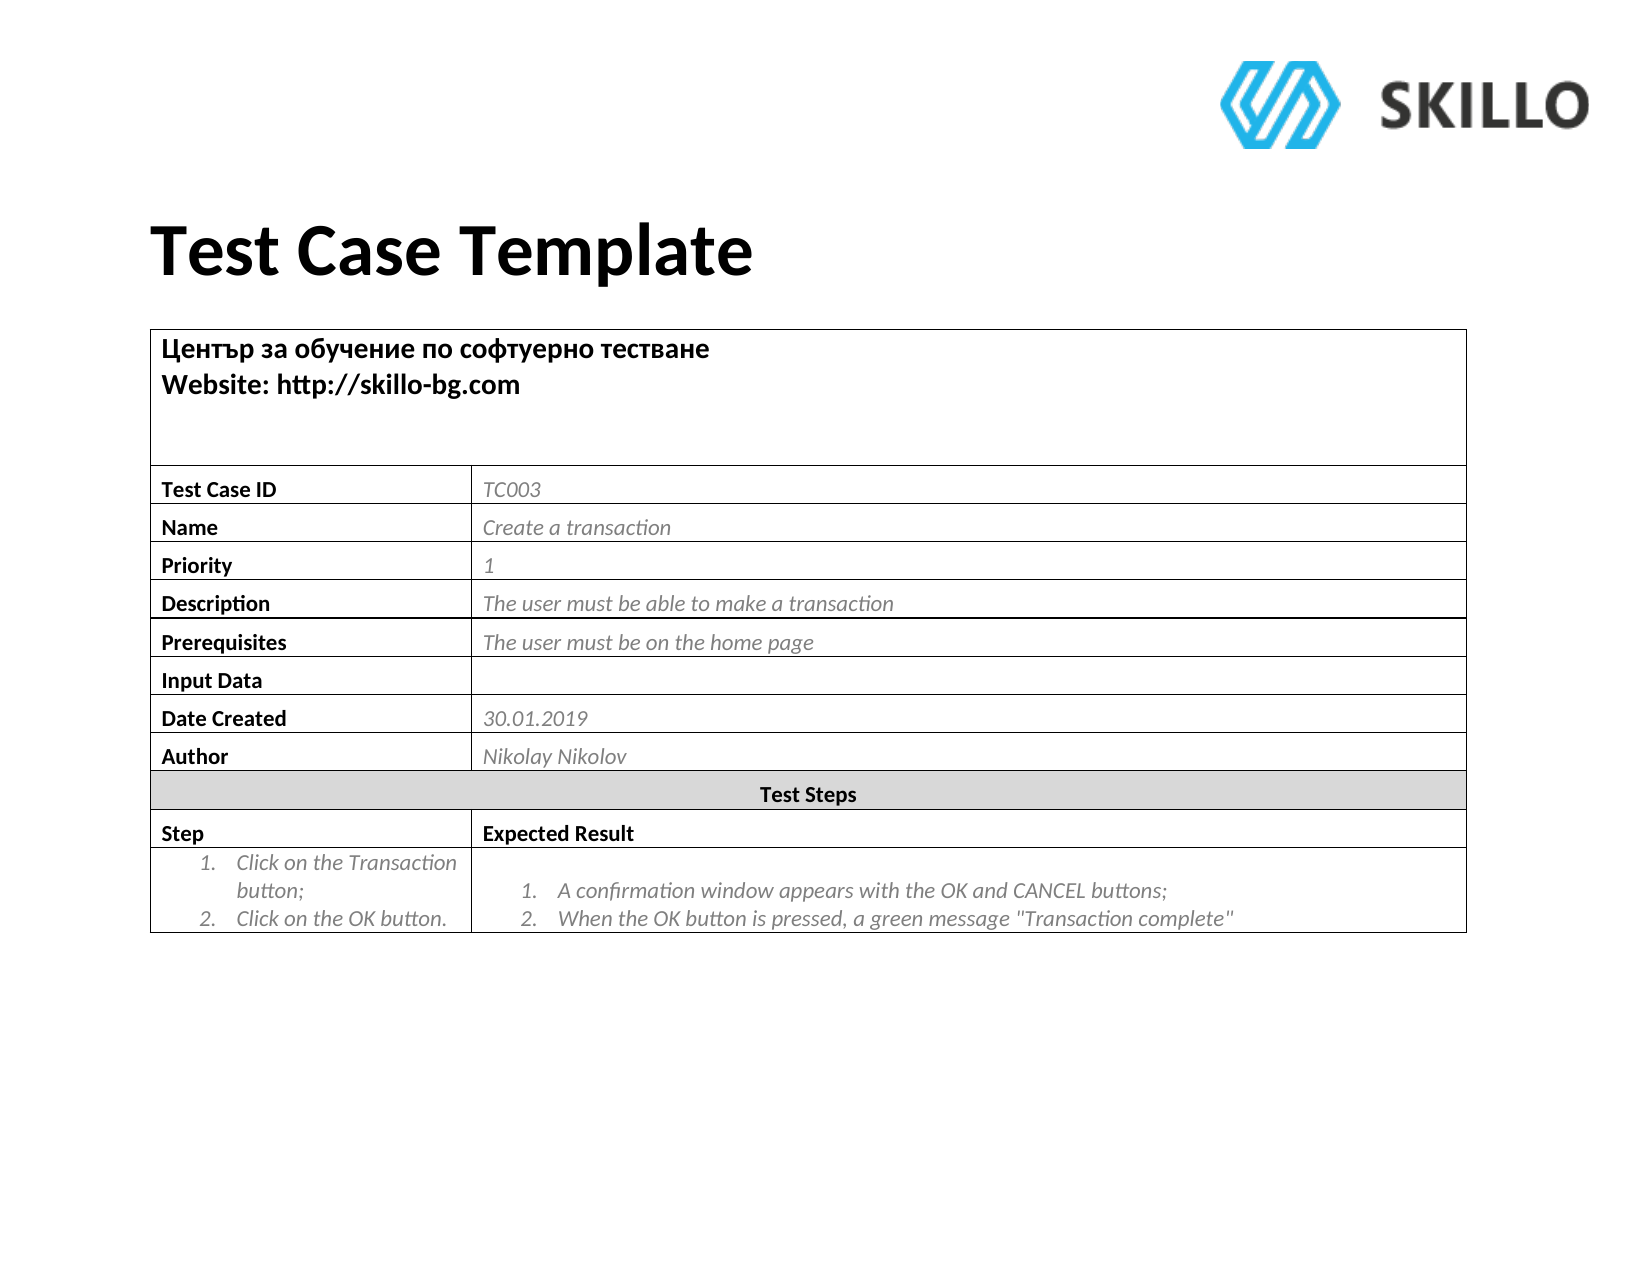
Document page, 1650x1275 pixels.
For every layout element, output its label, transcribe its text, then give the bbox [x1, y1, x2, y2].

table_cell A confirmation window appears with the OK and CANCEL buttons; When the OK button is pressed, a green message "Transaction complete" [472, 848, 1466, 932]
table_cell Test Case ID [151, 466, 471, 503]
table_cell Create a transaction [472, 504, 1466, 541]
table_cell Prerequisites [151, 619, 471, 656]
table_cell Date Created [151, 695, 471, 732]
table_cell The user must be able to make a transaction [472, 580, 1466, 617]
table_cell Test Steps [151, 771, 1466, 809]
picture [1220, 61, 1589, 149]
text Test Case Template [150, 203, 1500, 294]
table_cell TC003 [472, 466, 1466, 503]
table_cell Input Data [151, 657, 471, 694]
table_cell Click on the Transaction button; Click on the OK button. [151, 848, 471, 932]
table_cell Step [151, 810, 471, 847]
table_cell [472, 657, 1466, 694]
table_cell Description [151, 580, 471, 617]
table_cell Expected Result [472, 810, 1466, 847]
table_cell Nikolay Nikolov [472, 733, 1466, 770]
table_cell Priority [151, 542, 471, 579]
table_cell 1 [472, 542, 1466, 579]
table_cell The user must be on the home page [472, 619, 1466, 656]
table_cell 30.01.2019 [472, 695, 1466, 732]
table_cell Author [151, 733, 471, 770]
table_header Център за обучение по софтуерно тестване Website: http://skillo-bg.com [151, 330, 1466, 464]
table_cell Name [151, 504, 471, 541]
